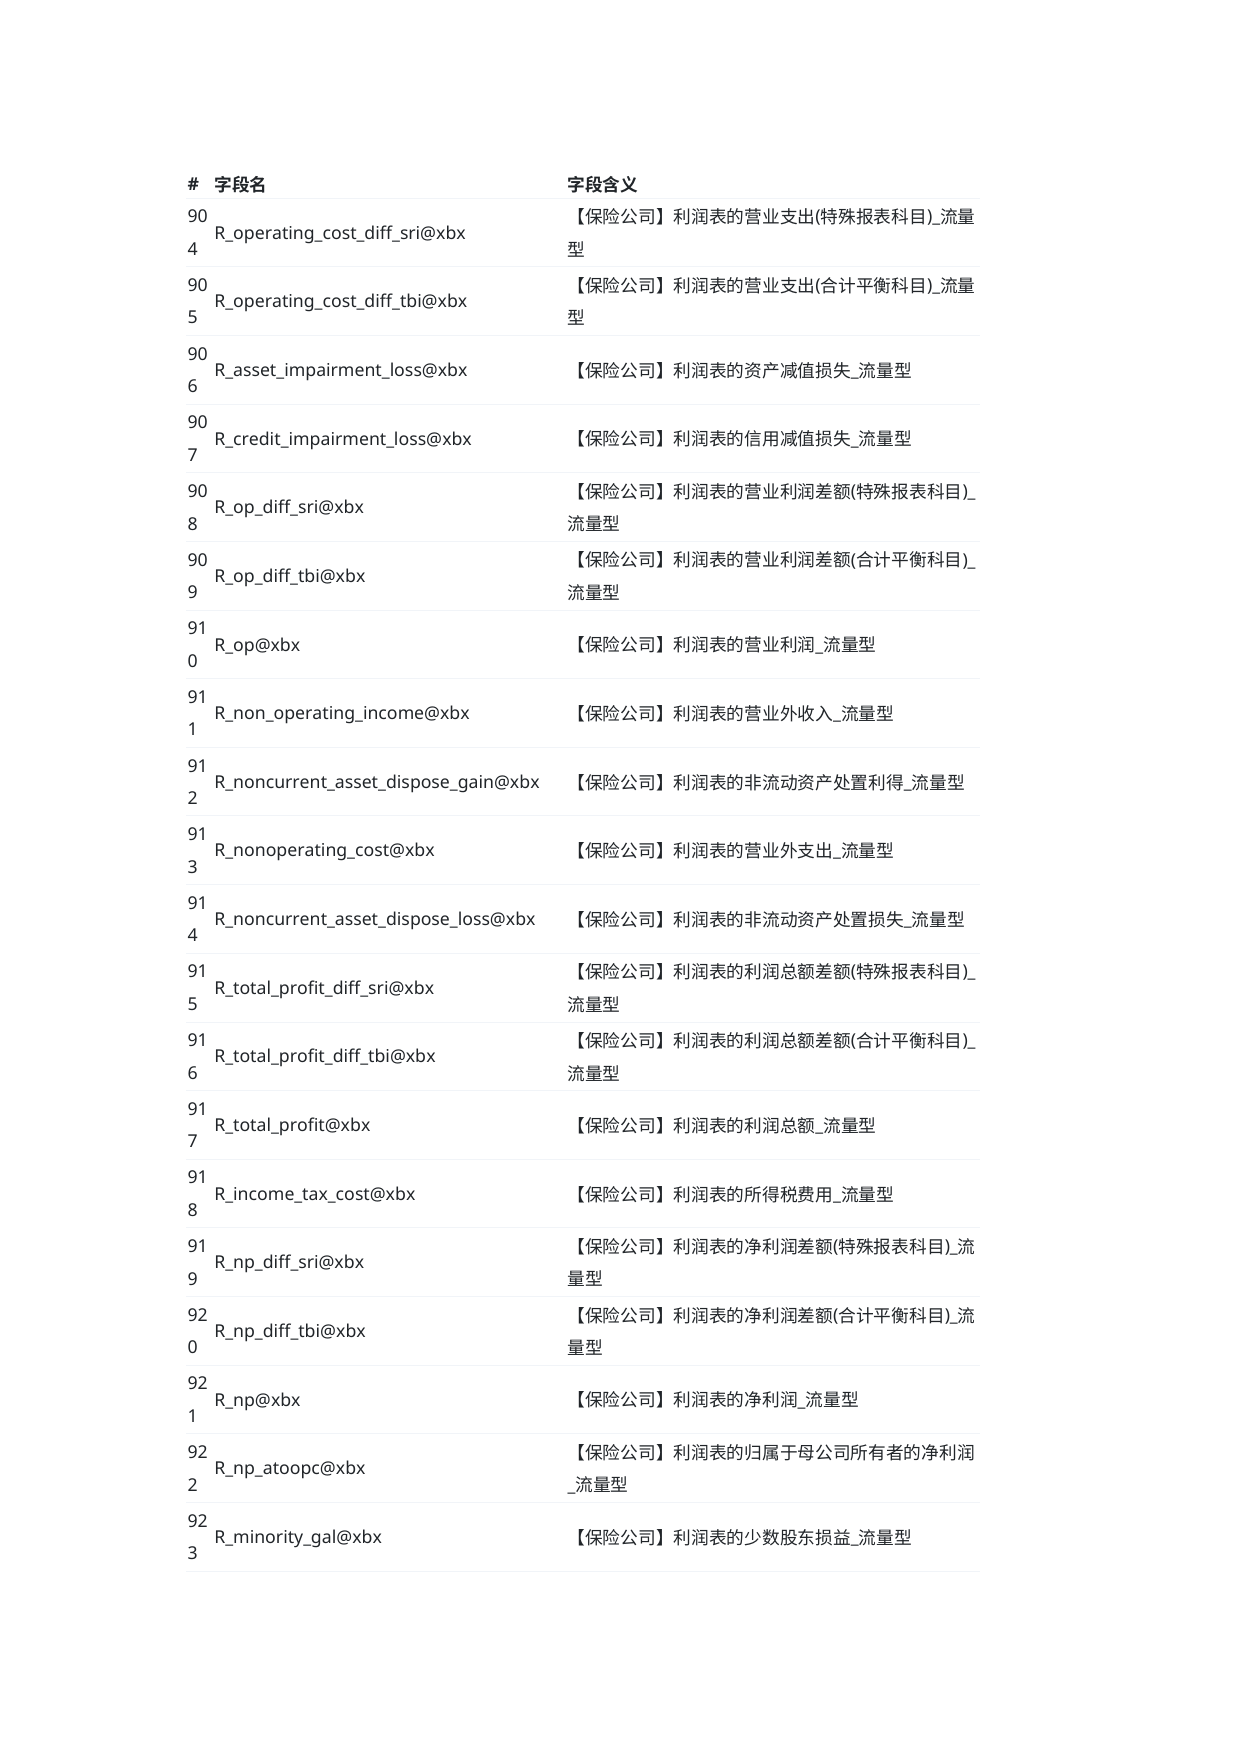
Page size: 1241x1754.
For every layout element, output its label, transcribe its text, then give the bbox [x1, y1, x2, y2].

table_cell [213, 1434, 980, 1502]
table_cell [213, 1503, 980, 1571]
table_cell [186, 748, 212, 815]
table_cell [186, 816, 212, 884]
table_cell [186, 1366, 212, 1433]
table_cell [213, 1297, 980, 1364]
table_header 字段含义 [566, 162, 980, 198]
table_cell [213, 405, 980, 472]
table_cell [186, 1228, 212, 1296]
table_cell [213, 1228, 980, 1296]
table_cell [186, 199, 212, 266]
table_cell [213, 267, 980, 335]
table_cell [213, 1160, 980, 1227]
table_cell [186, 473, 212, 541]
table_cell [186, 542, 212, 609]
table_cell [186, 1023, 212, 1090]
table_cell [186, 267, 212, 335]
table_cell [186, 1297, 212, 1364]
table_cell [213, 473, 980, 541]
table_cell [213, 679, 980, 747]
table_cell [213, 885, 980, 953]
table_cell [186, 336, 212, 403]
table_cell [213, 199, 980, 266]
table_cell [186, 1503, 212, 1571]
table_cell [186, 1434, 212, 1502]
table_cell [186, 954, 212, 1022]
table_header 字段名 [213, 162, 566, 198]
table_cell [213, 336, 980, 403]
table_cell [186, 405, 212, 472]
table_header # [186, 162, 212, 198]
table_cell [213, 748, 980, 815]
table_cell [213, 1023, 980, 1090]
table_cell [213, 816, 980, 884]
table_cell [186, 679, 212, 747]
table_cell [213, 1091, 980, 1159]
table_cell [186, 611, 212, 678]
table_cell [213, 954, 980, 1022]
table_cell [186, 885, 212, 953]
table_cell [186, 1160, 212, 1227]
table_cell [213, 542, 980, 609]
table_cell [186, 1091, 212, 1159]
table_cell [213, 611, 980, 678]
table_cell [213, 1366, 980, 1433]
